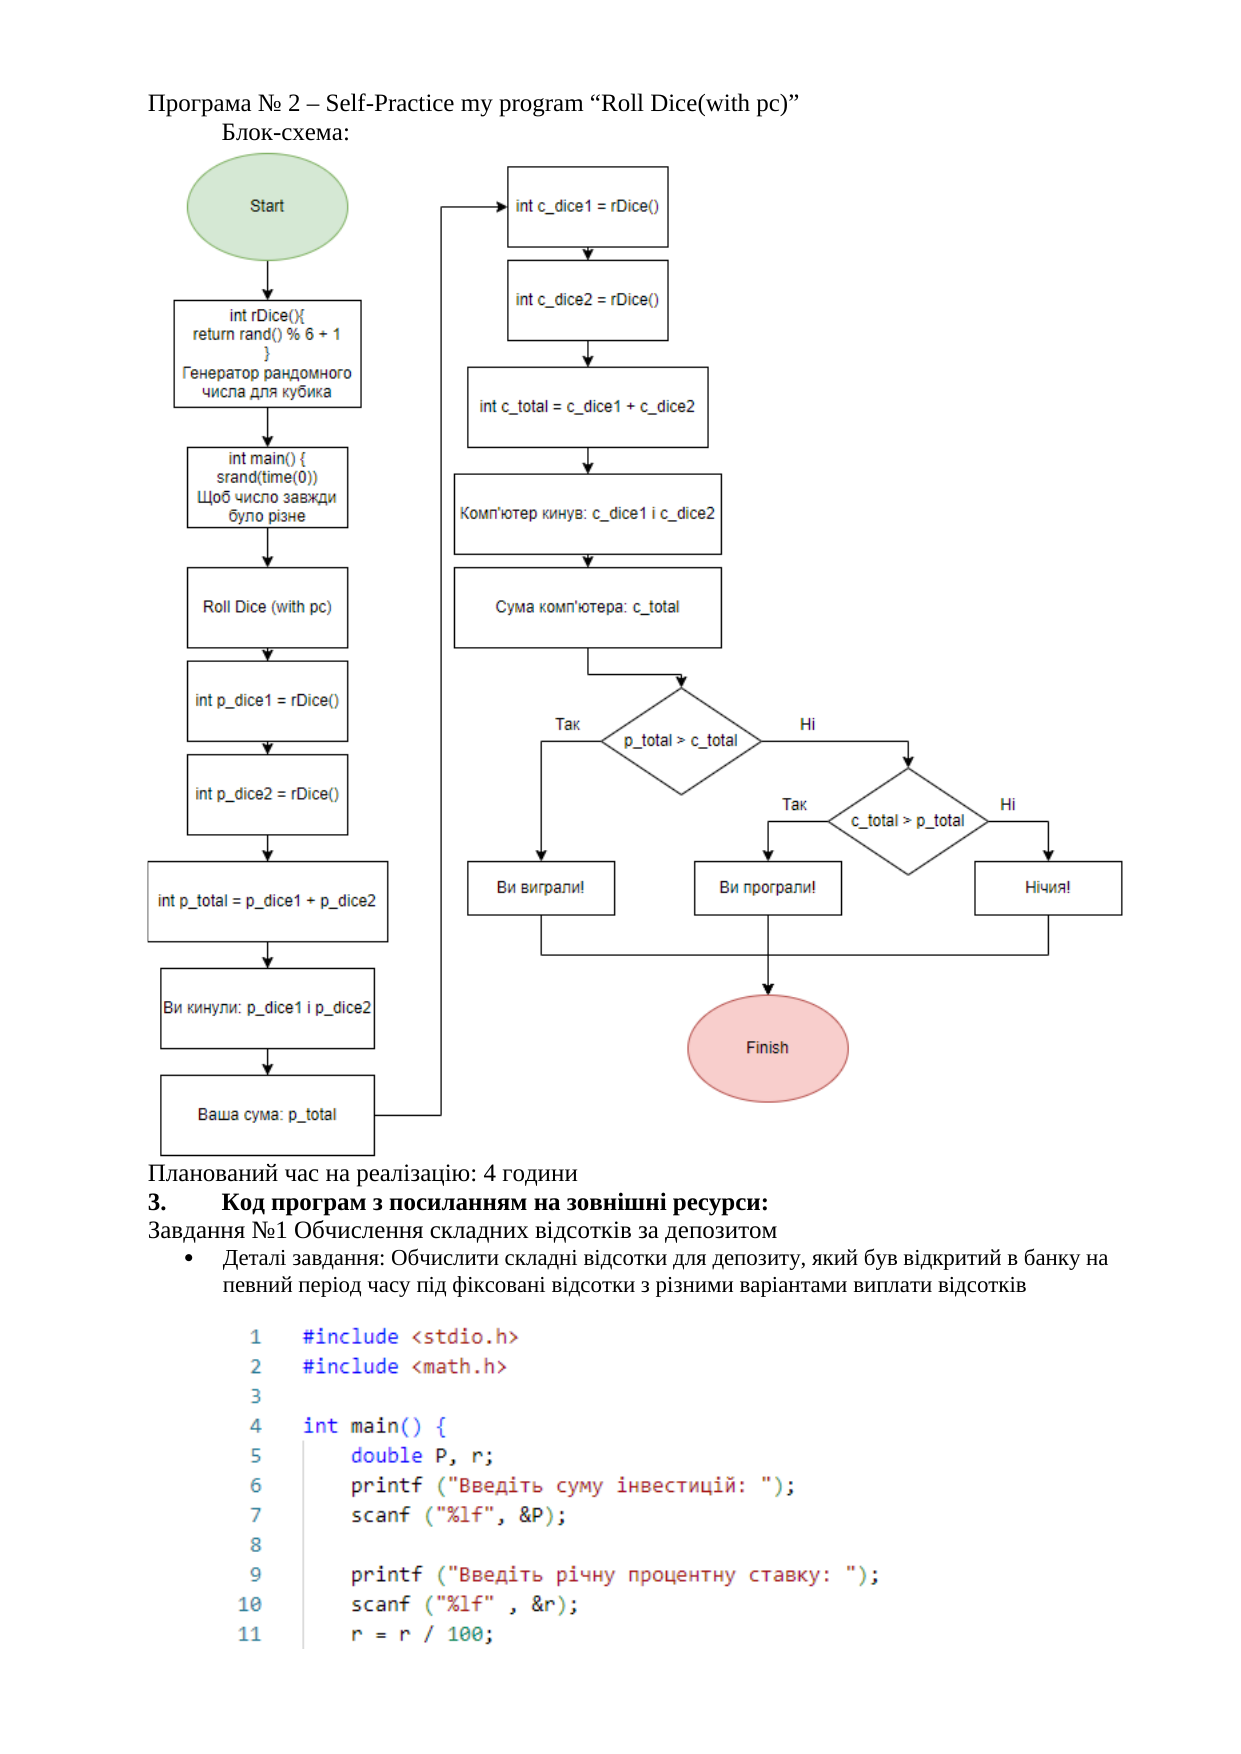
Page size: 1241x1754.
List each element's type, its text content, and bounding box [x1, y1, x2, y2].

list Деталі завдання: Обчислити складні відсотки для депозиту, який був відкритий в банку на певний період часу під фіксовані відсотки з різними варіантами виплати відсотків [185, 1244, 1152, 1297]
picture [226, 1322, 1068, 1648]
text Блок-схема: [148, 117, 1152, 146]
picture [147, 146, 1152, 1159]
text Завдання №1 Обчислення складних відсотків за депозитом [148, 1216, 1152, 1244]
text Програма № 2 – Self-Practice my program “Roll Dice(with pc)” [148, 88, 1152, 117]
text 3. Код програм з посиланням на зовнішні ресурси: [148, 1187, 1152, 1216]
text Планований час на реалізацію: 4 години [148, 1159, 1152, 1187]
